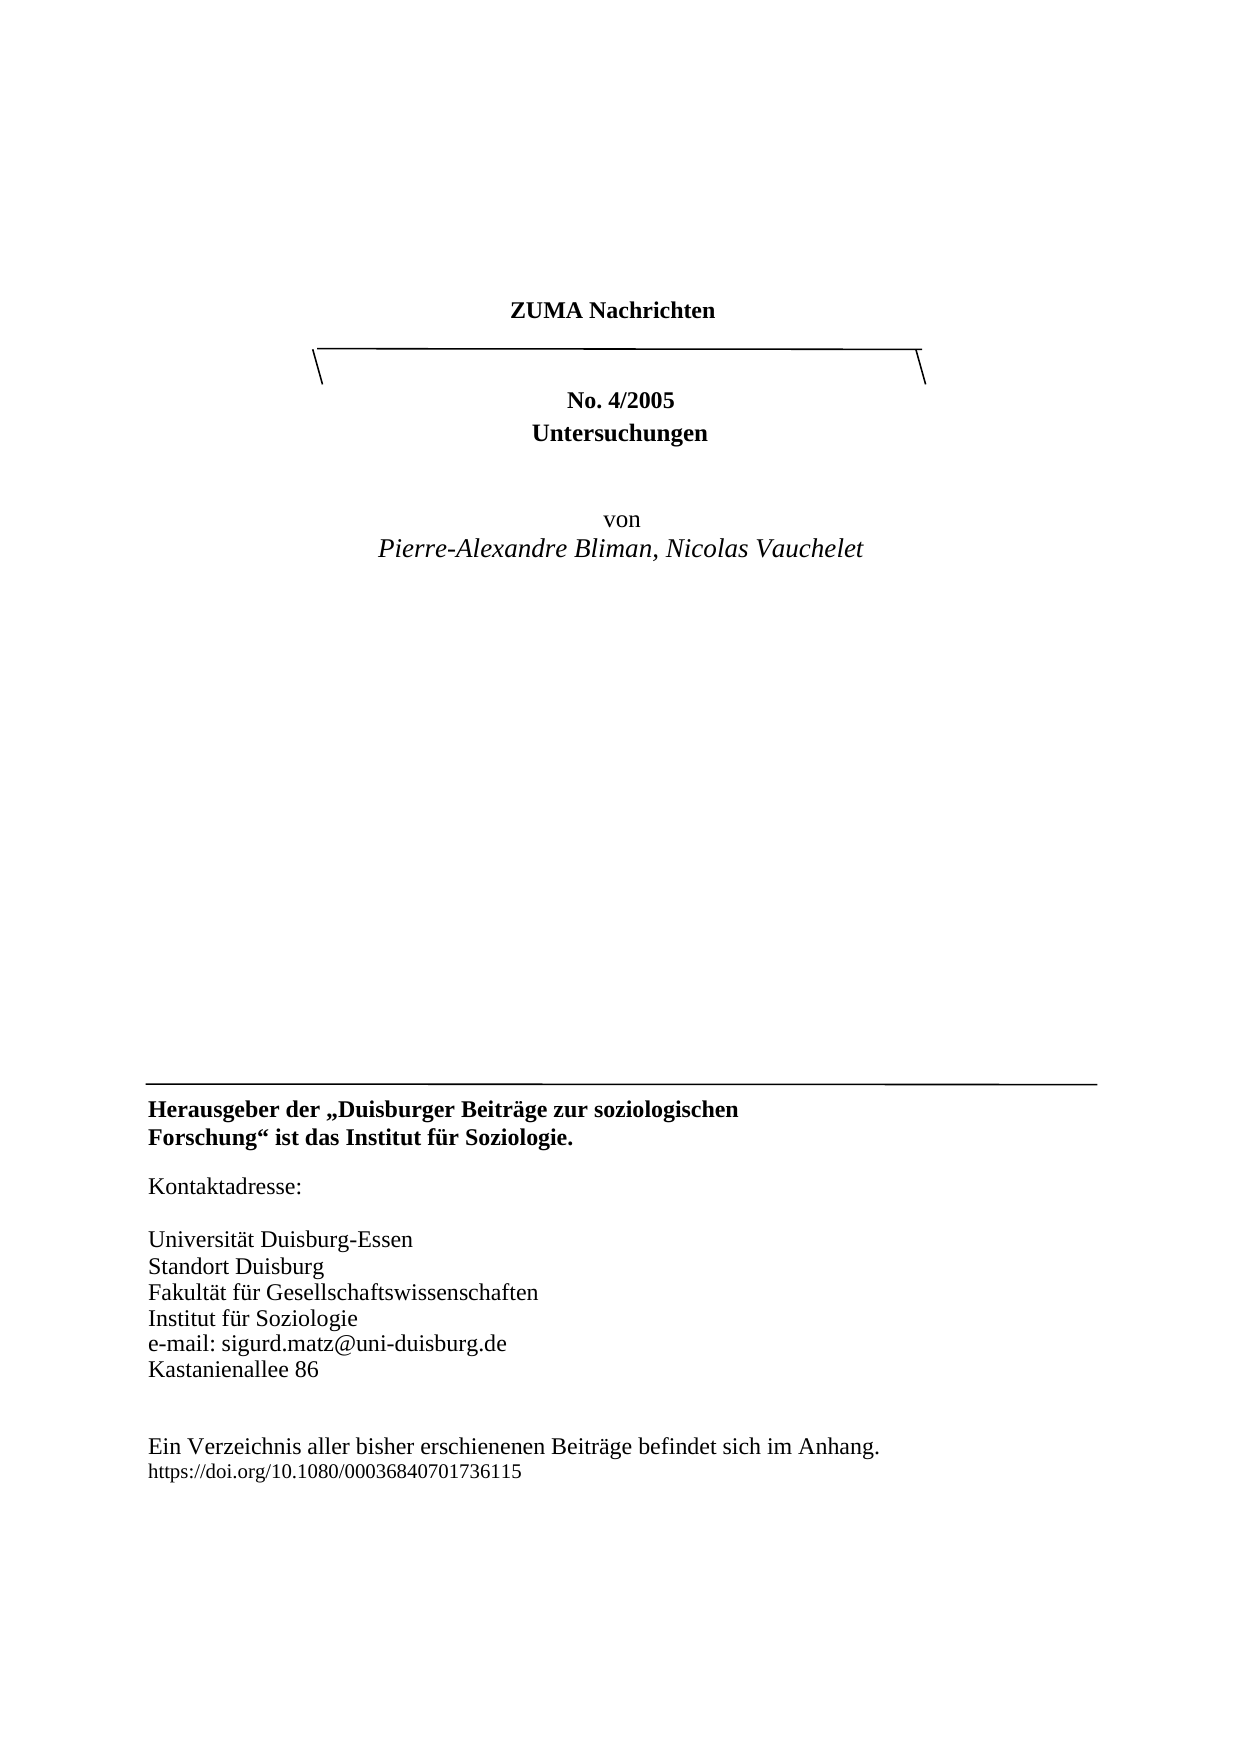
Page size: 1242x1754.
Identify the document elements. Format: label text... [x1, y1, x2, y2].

text Kastanienallee 86 [148, 1357, 443, 1383]
text Pierre-Alexandre Bliman, Nicolas Vauchelet [148, 533, 1094, 564]
text ZUMA Nachrichten [148, 297, 1077, 324]
text Kontaktadresse: [148, 1172, 1092, 1199]
text No. 4/2005 [148, 386, 1094, 414]
text Standort Duisburg [148, 1253, 1092, 1280]
text e-mail: sigurd.matz@uni-duisburg.de [148, 1332, 1092, 1357]
text Institut für Soziologie [148, 1306, 1092, 1332]
text Untersuchungen [148, 418, 1092, 446]
text Universität Duisburg-Essen [148, 1225, 1092, 1253]
text https://doi.org/10.1080/00036840701736115 [148, 1459, 1092, 1483]
text Herausgeber der „Duisburger Beiträge zur soziologischen Forschung“ ist das Institut für Soziologie. [148, 1096, 837, 1150]
text von [148, 504, 1096, 533]
text Fakultät für Gesellschaftswissenschaften [148, 1280, 1092, 1306]
text Ein Verzeichnis aller bisher erschienenen Beiträge befindet sich im Anhang. [148, 1432, 1092, 1459]
